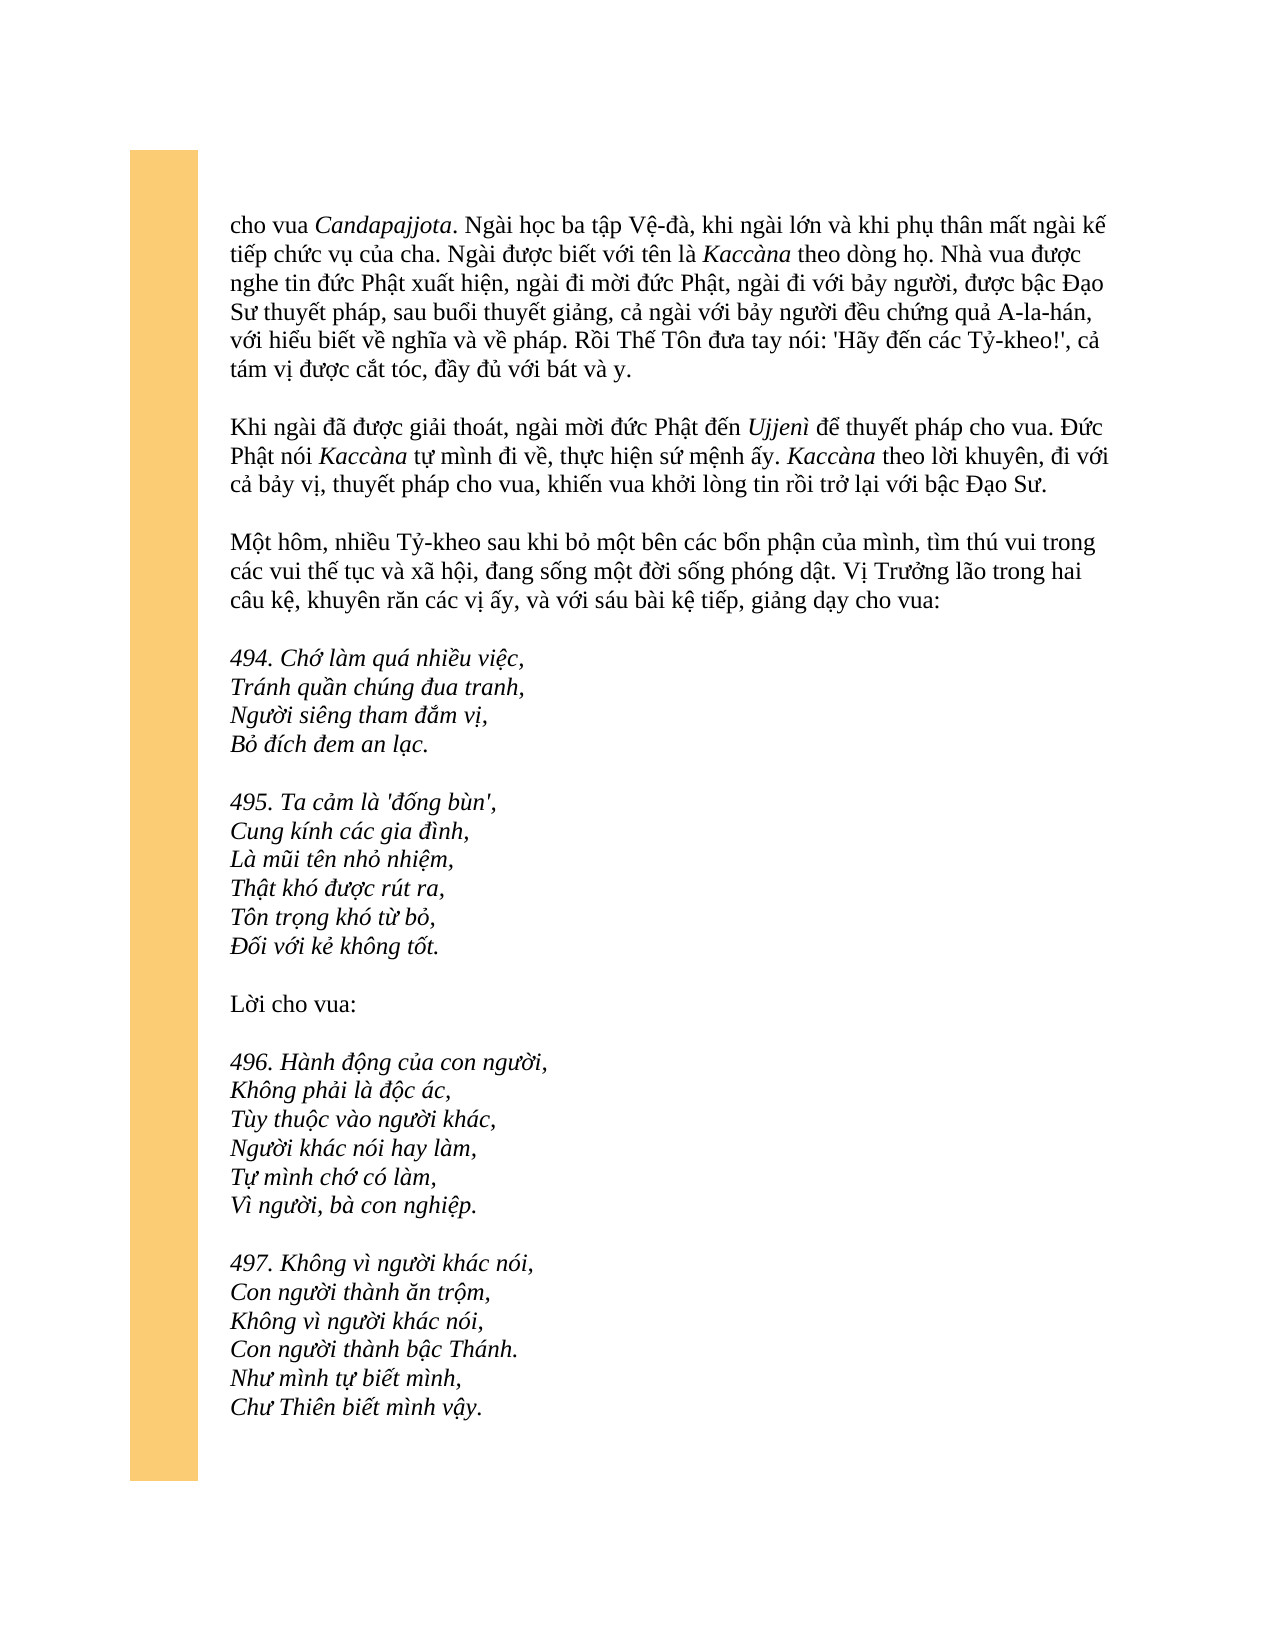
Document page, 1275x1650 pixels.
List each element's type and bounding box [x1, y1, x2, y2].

table_header [199, 150, 1145, 1481]
table_header [130, 150, 198, 1481]
